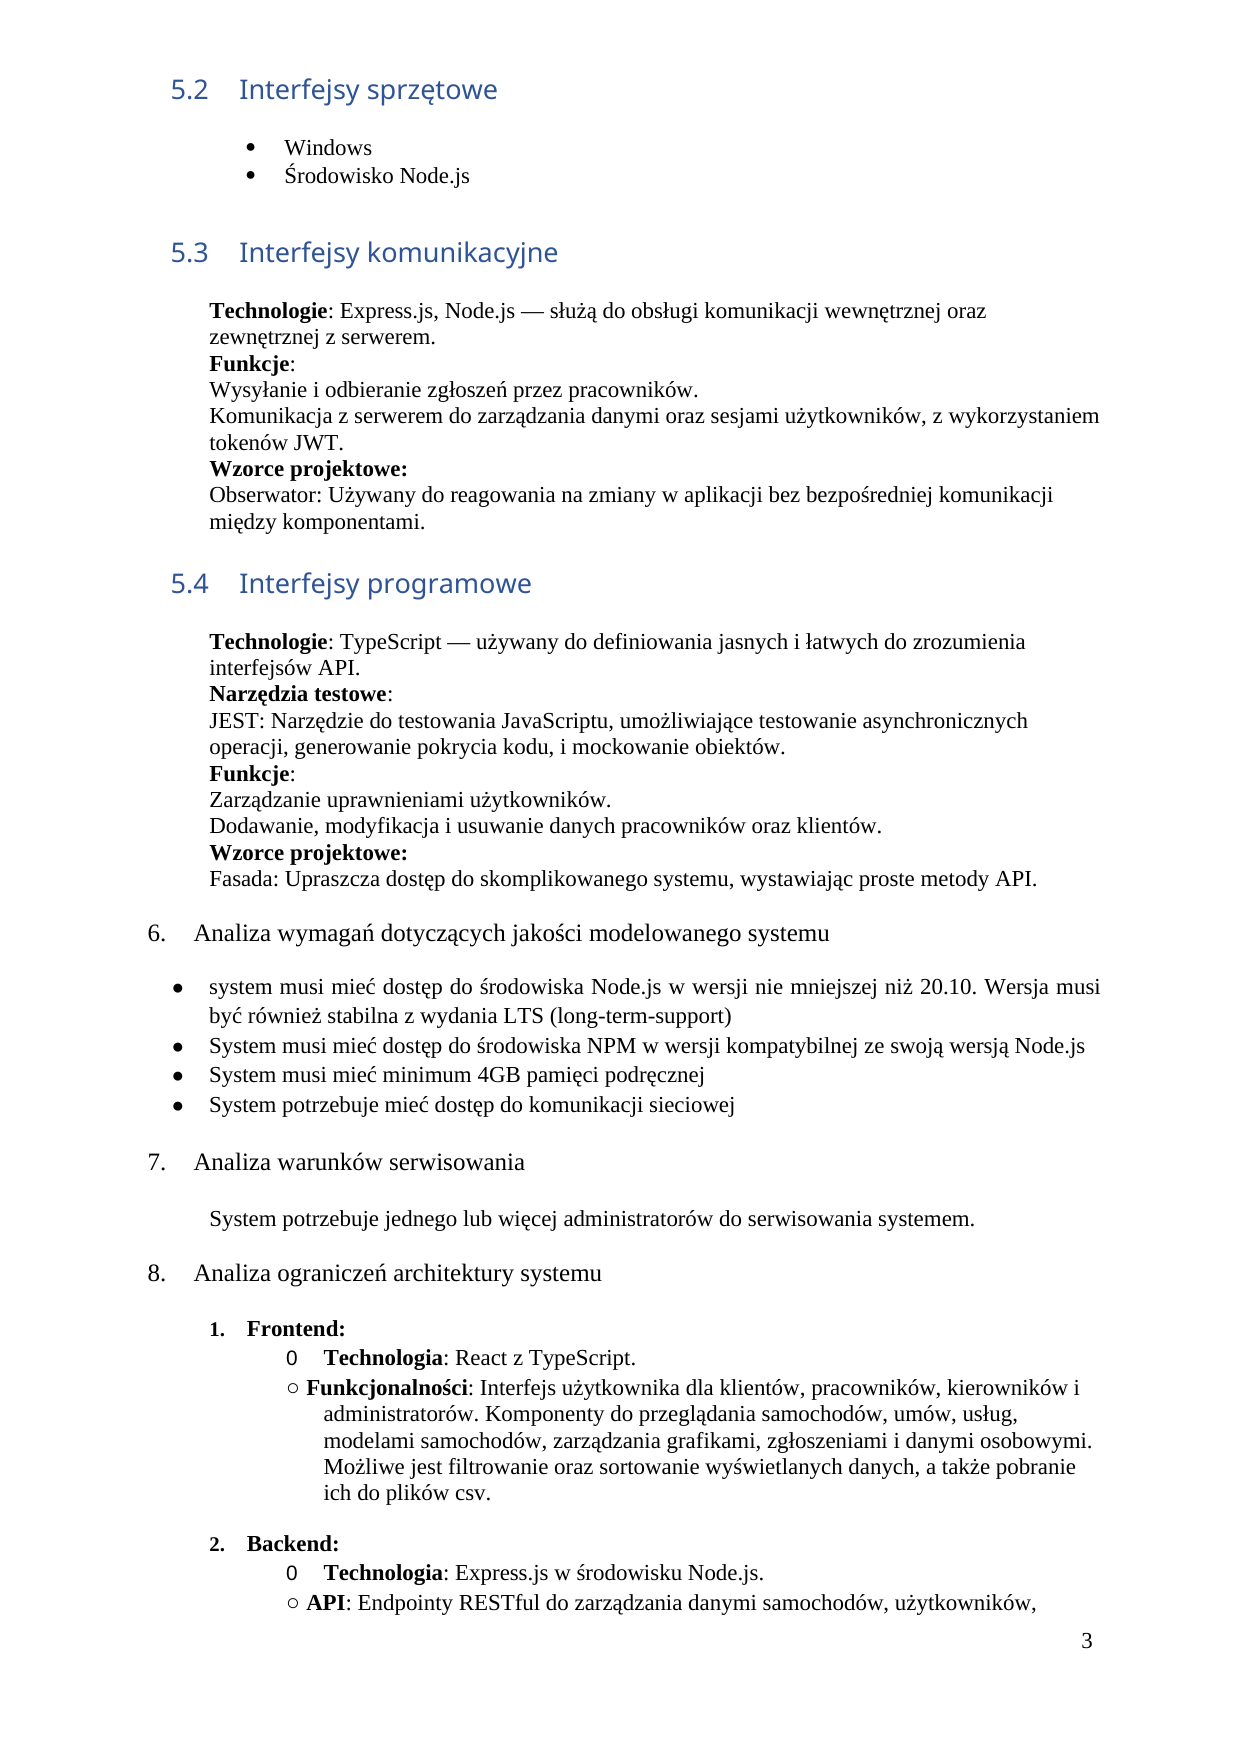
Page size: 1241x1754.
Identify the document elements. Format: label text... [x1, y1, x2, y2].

list Frontend: [209, 1315, 1103, 1342]
subtitle Analiza ograniczeń architektury systemu [147, 1258, 1103, 1286]
list System musi mieć dostęp do środowiska NPM w wersji kompatybilnej ze swoją wersją Node.js [171, 1032, 1102, 1058]
text Narzędzia testowe: [209, 681, 1103, 707]
text Technologie: Express.js, Node.js — służą do obsługi komunikacji wewnętrznej oraz zewnętrznej z serwerem. [209, 297, 1103, 349]
text Wzorce projektowe: [209, 839, 1103, 865]
list System musi mieć minimum 4GB pamięci podręcznej [171, 1062, 1102, 1088]
text Funkcje: [209, 349, 1103, 376]
text ○ Funkcjonalności: Interfejs użytkownika dla klientów, pracowników, kierowników i administratorów. Komponenty do przeglądania samochodów, umów, usług, modelami samochodów, zarządzania grafikami, zgłoszeniami i danymi osobowymi. Możliwe jest filtrowanie oraz sortowanie wyświetlanych danych, a także pobranie ich do plików csv. [286, 1374, 1102, 1506]
list Technologia: Express.js w środowisku Node.js. [286, 1559, 1102, 1585]
subtitle Interfejsy sprzętowe [170, 71, 1103, 107]
list Technologia: React z TypeScript. [286, 1344, 1102, 1371]
subtitle Interfejsy komunikacyjne [170, 234, 1103, 271]
list System potrzebuje mieć dostęp do komunikacji sieciowej [171, 1091, 1102, 1118]
text JEST: Narzędzie do testowania JavaScriptu, umożliwiające testowanie asynchronicznych operacji, generowanie pokrycia kodu, i mockowanie obiektów. [209, 707, 1103, 759]
subtitle Interfejsy programowe [170, 564, 1103, 601]
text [286, 1589, 1102, 1615]
list Windows [247, 134, 1103, 160]
subtitle Analiza wymagań dotyczących jakości modelowanego systemu [147, 918, 1103, 946]
text Funkcje: [209, 759, 1103, 786]
subtitle Analiza warunków serwisowania [147, 1147, 1103, 1176]
list Backend: [209, 1530, 1103, 1556]
text Dodawanie, modyfikacja i usuwanie danych pracowników oraz klientów. [209, 812, 1103, 839]
text Komunikacja z serwerem do zarządzania danymi oraz sesjami użytkowników, z wykorzystaniem tokenów JWT. [209, 402, 1103, 455]
text System potrzebuje jednego lub więcej administratorów do serwisowania systemem. [209, 1205, 1103, 1231]
text Technologie: TypeScript — używany do definiowania jasnych i łatwych do zrozumienia interfejsów API. [209, 628, 1103, 681]
text Zarządzanie uprawnieniami użytkowników. [209, 786, 1103, 812]
list system musi mieć dostęp do środowiska Node.js w wersji nie mniejszej niż 20.10. Wersja musi być również stabilna z wydania LTS (long-term-support) [171, 973, 1102, 1029]
text Obserwator: Używany do reagowania na zmiany w aplikacji bez bezpośredniej komunikacji między komponentami. [209, 481, 1103, 534]
list Środowisko Node.js [247, 162, 1103, 189]
text Fasada: Upraszcza dostęp do skomplikowanego systemu, wystawiając proste metody API. [209, 865, 1103, 891]
text Wysyłanie i odbieranie zgłoszeń przez pracowników. [209, 376, 1103, 402]
text Wzorce projektowe: [209, 455, 1103, 481]
